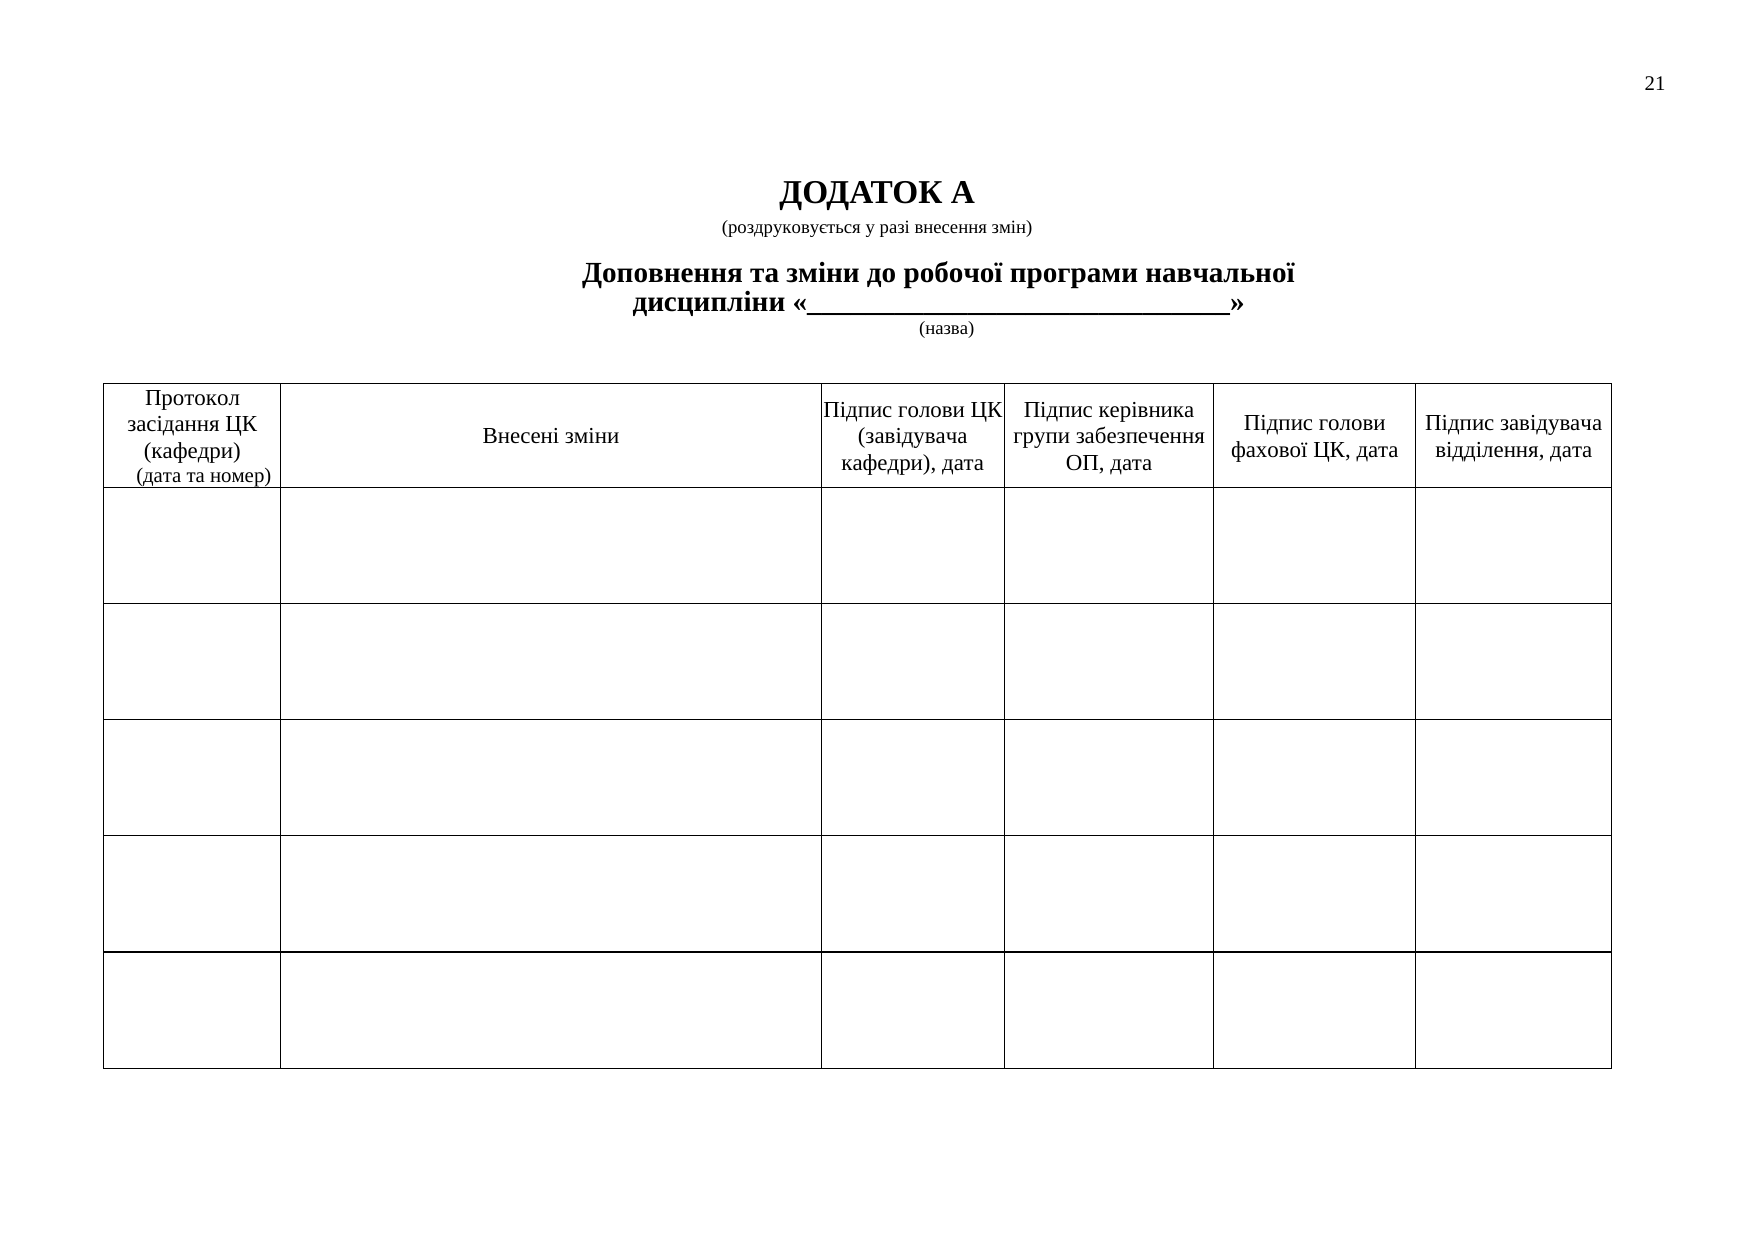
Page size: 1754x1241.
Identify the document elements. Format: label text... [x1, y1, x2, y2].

table_cell [1416, 953, 1611, 1067]
table_cell [1214, 953, 1415, 1067]
table_cell [1416, 488, 1611, 603]
table_cell [1416, 604, 1611, 719]
table_cell [281, 953, 821, 1067]
table_cell [104, 488, 280, 603]
text Доповнення та зміни до робочої програми навчальної [264, 259, 1613, 288]
table_cell [1416, 836, 1611, 951]
table_cell [1214, 604, 1415, 719]
table_header Підпис завідувача відділення, дата [1416, 384, 1611, 487]
text (роздруковується у разі внесення змін) [89, 217, 1665, 238]
table_cell [104, 720, 280, 835]
table_cell [822, 953, 1004, 1067]
text (назва) [89, 318, 1692, 338]
table_cell [822, 604, 1004, 719]
table_cell [104, 953, 280, 1067]
table_cell [1005, 953, 1213, 1067]
table_cell [1005, 836, 1213, 951]
table_header Підпис голови фахової ЦК, дата [1214, 384, 1415, 487]
table_header Внесені зміни [281, 384, 821, 487]
table_cell [104, 604, 280, 719]
table_cell [822, 488, 1004, 603]
table_cell [104, 836, 280, 951]
text дисципліни «_____________________________» [264, 288, 1613, 318]
table_cell [1214, 488, 1415, 603]
table_header Підпис голови ЦК (завідувача кафедри), дата [822, 384, 1004, 487]
table_header Підпис керівника групи забезпечення ОП, дата [1005, 384, 1213, 487]
table_cell [1005, 488, 1213, 603]
text ДОДАТОК А [89, 173, 1665, 211]
table_cell [1005, 604, 1213, 719]
table_cell [281, 604, 821, 719]
table_cell [1005, 720, 1213, 835]
table_cell [822, 836, 1004, 951]
table_header Протокол засідання ЦК (кафедри) (дата та номер) [104, 384, 280, 487]
table_cell [281, 488, 821, 603]
table_cell [1214, 836, 1415, 951]
table_cell [822, 720, 1004, 835]
table_cell [281, 836, 821, 951]
table_cell [1214, 720, 1415, 835]
table_cell [1416, 720, 1611, 835]
table_cell [281, 720, 821, 835]
